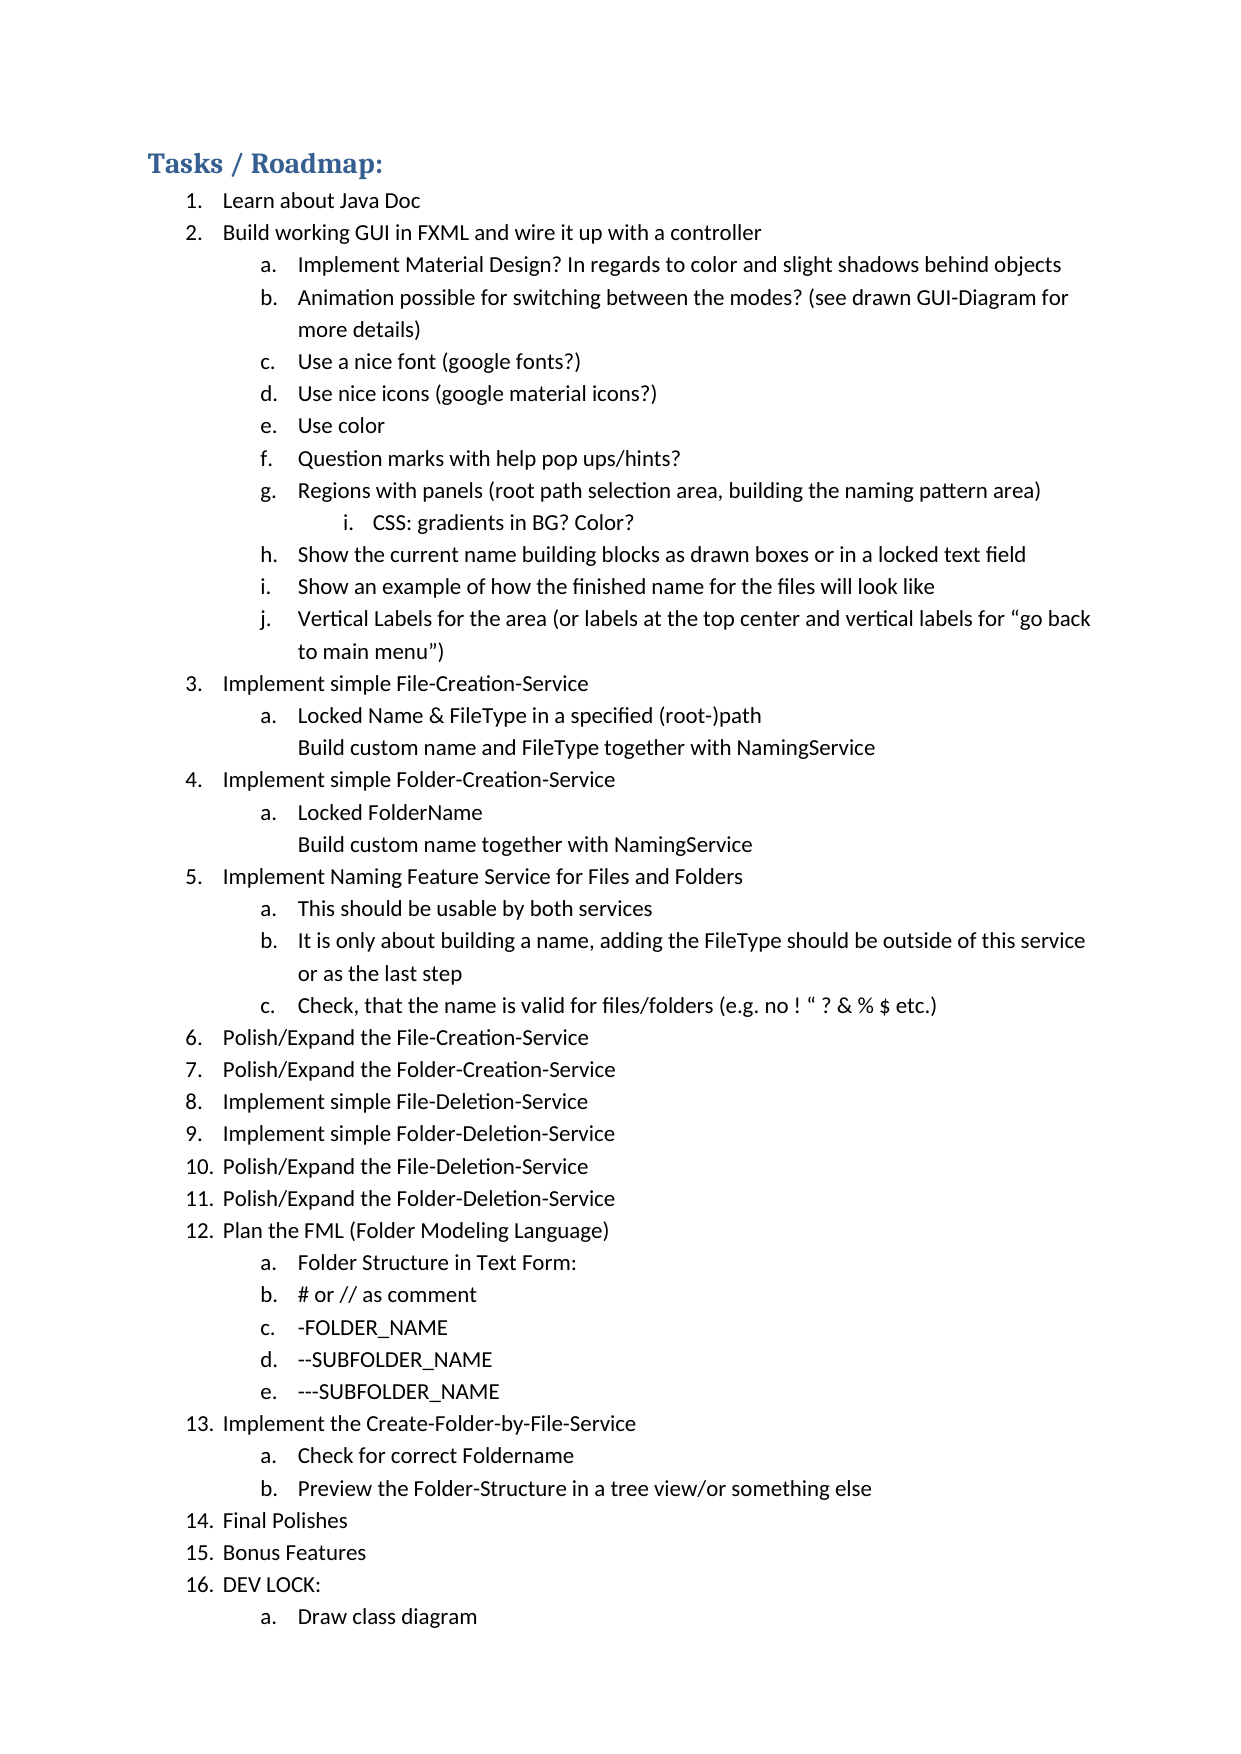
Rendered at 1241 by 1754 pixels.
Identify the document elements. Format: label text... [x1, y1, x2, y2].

list Implement simple Folder-Deletion-Service [185, 1119, 1093, 1148]
list Polish/Expand the File-Creation-Service [185, 1023, 1093, 1051]
list CSS: gradients in BG? Color? [354, 508, 1093, 536]
list This should be usable by both services [260, 894, 1093, 922]
list Polish/Expand the File-Deletion-Service [185, 1152, 1093, 1180]
list Polish/Expand the Folder-Creation-Service [185, 1055, 1093, 1083]
list # or // as comment [260, 1281, 1093, 1308]
list Folder Structure in Text Form: [260, 1248, 1093, 1276]
list Show an example of how the finished name for the files will look like [260, 572, 1093, 600]
list It is only about building a name, adding the FileType should be outside of this service or as the last step [260, 926, 1093, 987]
list Implement simple File-Creation-Service [185, 669, 1093, 697]
list ---SUBFOLDER_NAME [260, 1377, 1093, 1405]
list Locked FolderName Build custom name together with NamingService [260, 798, 1093, 858]
list DEV LOCK: [185, 1570, 1093, 1598]
list Animation possible for switching between the modes? (see drawn GUI-Diagram for more details) [260, 283, 1093, 343]
list --SUBFOLDER_NAME [260, 1345, 1093, 1373]
list Regions with panels (root path selection area, building the naming pattern area) [260, 476, 1093, 504]
list Use a nice font (google fonts?) [260, 347, 1093, 375]
list Draw class diagram [260, 1602, 1093, 1630]
list Polish/Expand the Folder-Deletion-Service [185, 1184, 1093, 1212]
list Show the current name building blocks as drawn boxes or in a locked text field [260, 540, 1093, 568]
list Bonus Features [185, 1538, 1093, 1566]
list Preview the Folder-Structure in a tree view/or something else [260, 1474, 1093, 1502]
list Implement simple Folder-Creation-Service [185, 766, 1093, 793]
list Final Polishes [185, 1506, 1093, 1534]
list -FOLDER_NAME [260, 1313, 1093, 1341]
list Check for correct Foldername [260, 1441, 1093, 1469]
list Check, that the name is valid for files/folders (e.g. no ! “ ? & % $ etc.) [260, 991, 1093, 1019]
list Locked Name & FileType in a specified (root-)path Build custom name and FileType together with NamingService [260, 701, 1093, 761]
subtitle Tasks / Roadmap: [148, 148, 1093, 181]
list Use nice icons (google material icons?) [260, 379, 1093, 407]
list Vertical Labels for the area (or labels at the top center and vertical labels for “go back to main menu”) [260, 604, 1093, 665]
list Implement Naming Feature Service for Files and Folders [185, 862, 1093, 890]
list Plan the FML (Folder Modeling Language) [185, 1216, 1093, 1244]
list Learn about Java Doc [185, 186, 1093, 214]
list Build working GUI in FXML and wire it up with a controller [185, 218, 1093, 246]
list Implement Material Design? In regards to color and slight shadows behind objects [260, 251, 1093, 278]
list Implement simple File-Deletion-Service [185, 1087, 1093, 1115]
list Use color [260, 411, 1093, 439]
list Question marks with help pop ups/hints? [260, 444, 1093, 472]
list Implement the Create-Folder-by-File-Service [185, 1409, 1093, 1437]
